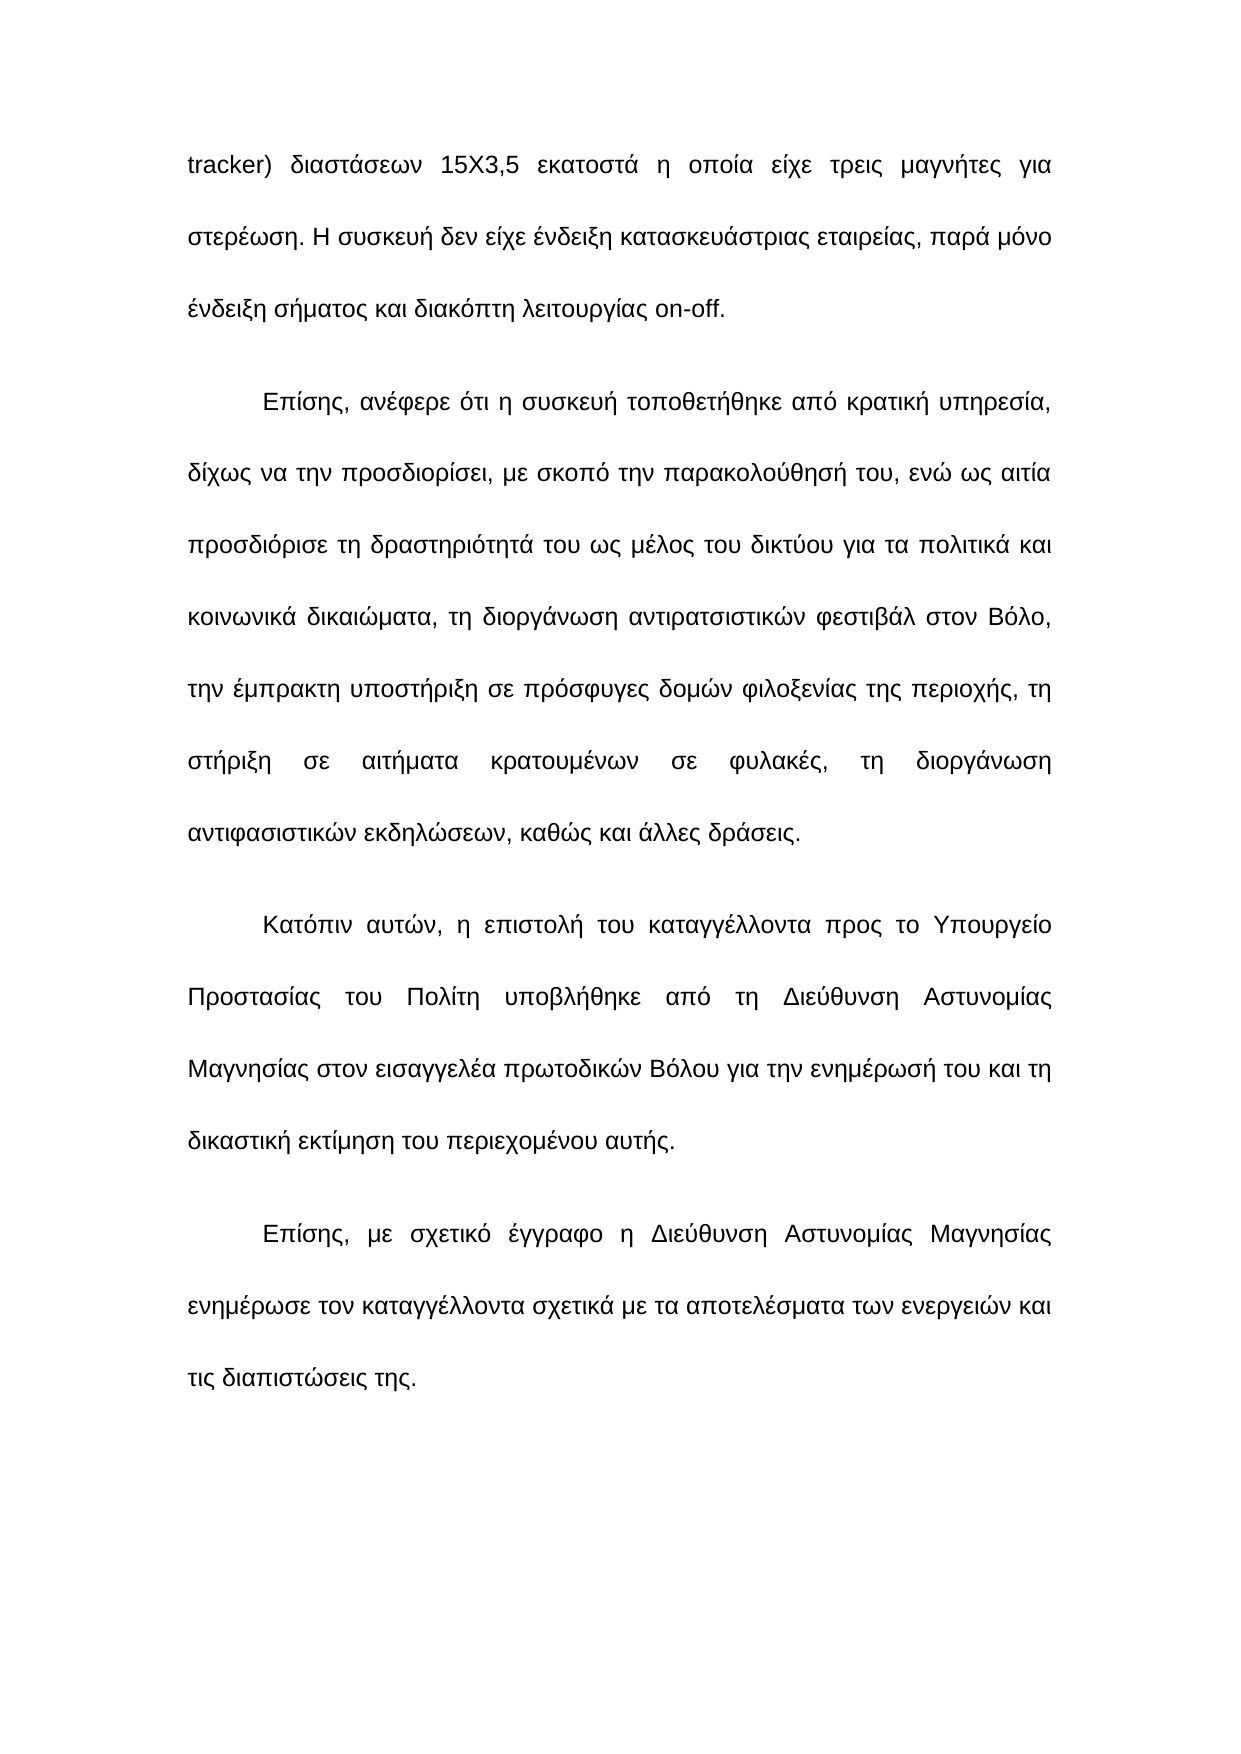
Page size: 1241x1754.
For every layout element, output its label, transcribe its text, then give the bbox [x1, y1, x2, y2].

text Επίσης, με σχετικό έγγραφο η Διεύθυνση Αστυνομίας Μαγνησίας ενημέρωσε τον καταγγέλλοντα σχετικά με τα αποτελέσματα των ενεργειών και τις διαπιστώσεις της. [187, 1219, 1053, 1391]
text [187, 150, 1053, 322]
text Κατόπιν αυτών, η επιστολή του καταγγέλλοντα προς το Υπουργείο Προστασίας του Πολίτη υποβλήθηκε από τη Διεύθυνση Αστυνομίας Μαγνησίας στον εισαγγελέα πρωτοδικών Βόλου για την ενημέρωσή του και τη δικαστική εκτίμηση του περιεχομένου αυτής. [187, 910, 1053, 1155]
text Επίσης, ανέφερε ότι η συσκευή τοποθετήθηκε από κρατική υπηρεσία, δίχως να την προσδιορίσει, με σκοπό την παρακολούθησή του, ενώ ως αιτία προσδιόρισε τη δραστηριότητά του ως μέλος του δικτύου για τα πολιτικά και κοινωνικά δικαιώματα, τη διοργάνωση αντιρατσιστικών φεστιβάλ στον Βόλο, την έμπρακτη υποστήριξη σε πρόσφυγες δομών φιλοξενίας της περιοχής, τη στήριξη σε αιτήματα κρατουμένων σε φυλακές, τη διοργάνωση αντιφασιστικών εκδηλώσεων, καθώς και άλλες δράσεις. [187, 386, 1053, 846]
